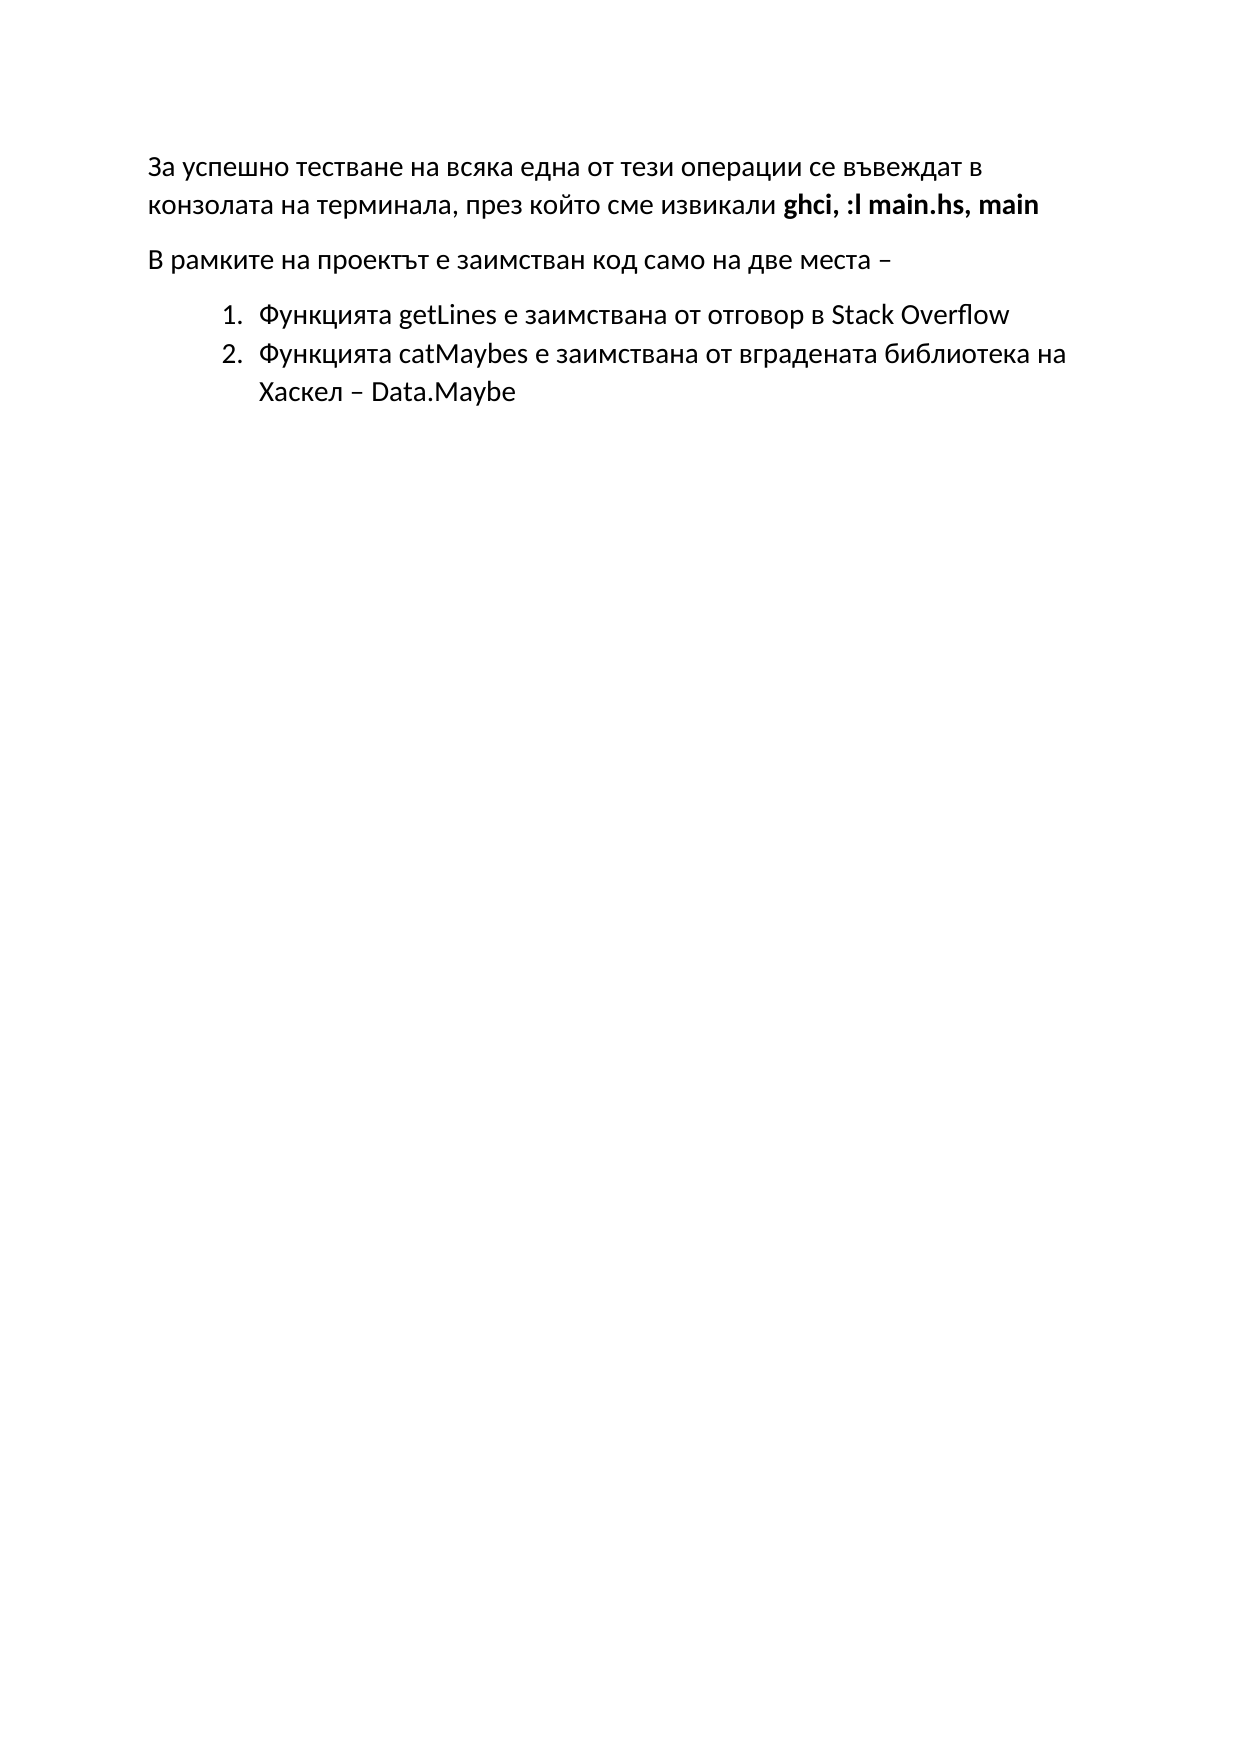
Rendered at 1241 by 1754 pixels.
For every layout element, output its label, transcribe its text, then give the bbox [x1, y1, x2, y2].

list Функцията getLines е заимствана от отговор в Stack Overflow [221, 296, 1093, 332]
text За успешно тестване на всяка една от тези операции се въвеждат в конзолата на терминала, през който сме извикали ghci, :l main.hs, main [148, 148, 1093, 222]
list Функцията catMaybes е заимствана от вградената библиотека на Хаскел – Data.Maybe [221, 335, 1093, 409]
text В рамките на проектът е заимстван код само на две места – [148, 241, 1093, 277]
